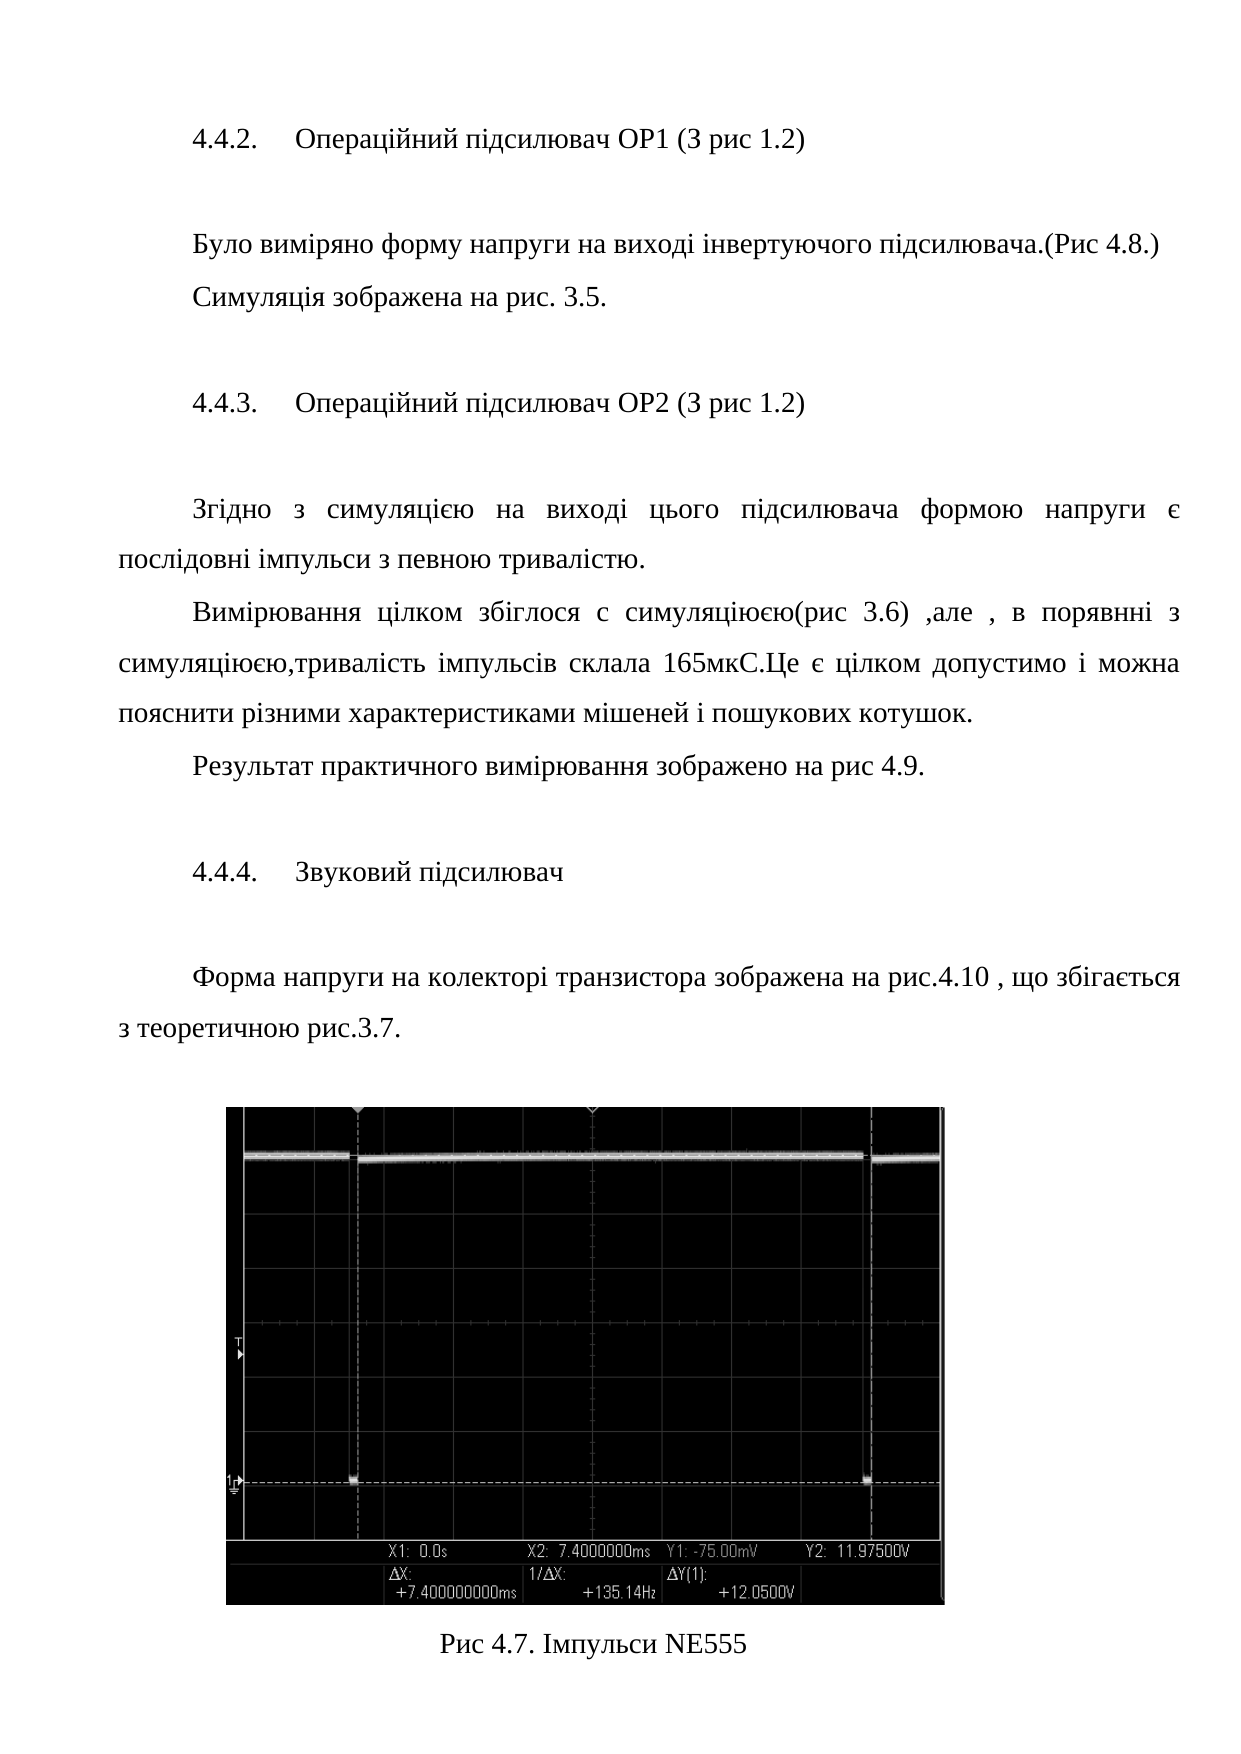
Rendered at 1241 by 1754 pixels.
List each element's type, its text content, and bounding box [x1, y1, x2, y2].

picture [226, 1107, 945, 1605]
list Операційний підсилювач OP2 (З рис 1.2) [128, 385, 1181, 419]
list Звуковий підсилювач [128, 854, 1181, 887]
list Операційний підсилювач OP1 (З рис 1.2) [128, 121, 1181, 154]
text Форма напруги на колекторі транзистора зображена на рис.4.10 , що збігається з теоретичною рис.3.7. [118, 959, 1181, 1043]
text Результат практичного вимірювання зображено на рис 4.9. [118, 748, 1181, 781]
text Було виміряно форму напруги на виході інвертуючого підсилювача.(Рис 4.8.) [118, 227, 1181, 260]
text Згідно з симуляцією на виході цього підсилювача формою напруги є послідовні імпульси з певною тривалістю. [118, 491, 1181, 575]
text Симуляція зображена на рис. 3.5. [118, 279, 1181, 313]
text Вимірювання цілком збіглося с симуляціюєю(рис 3.6) ,але , в порявнні з симуляціюєю,тривалість імпульсів склала 165мкС.Це є цілком допустимо і можна пояснити різними характеристиками мішеней і пошукових котушок. [118, 594, 1181, 728]
